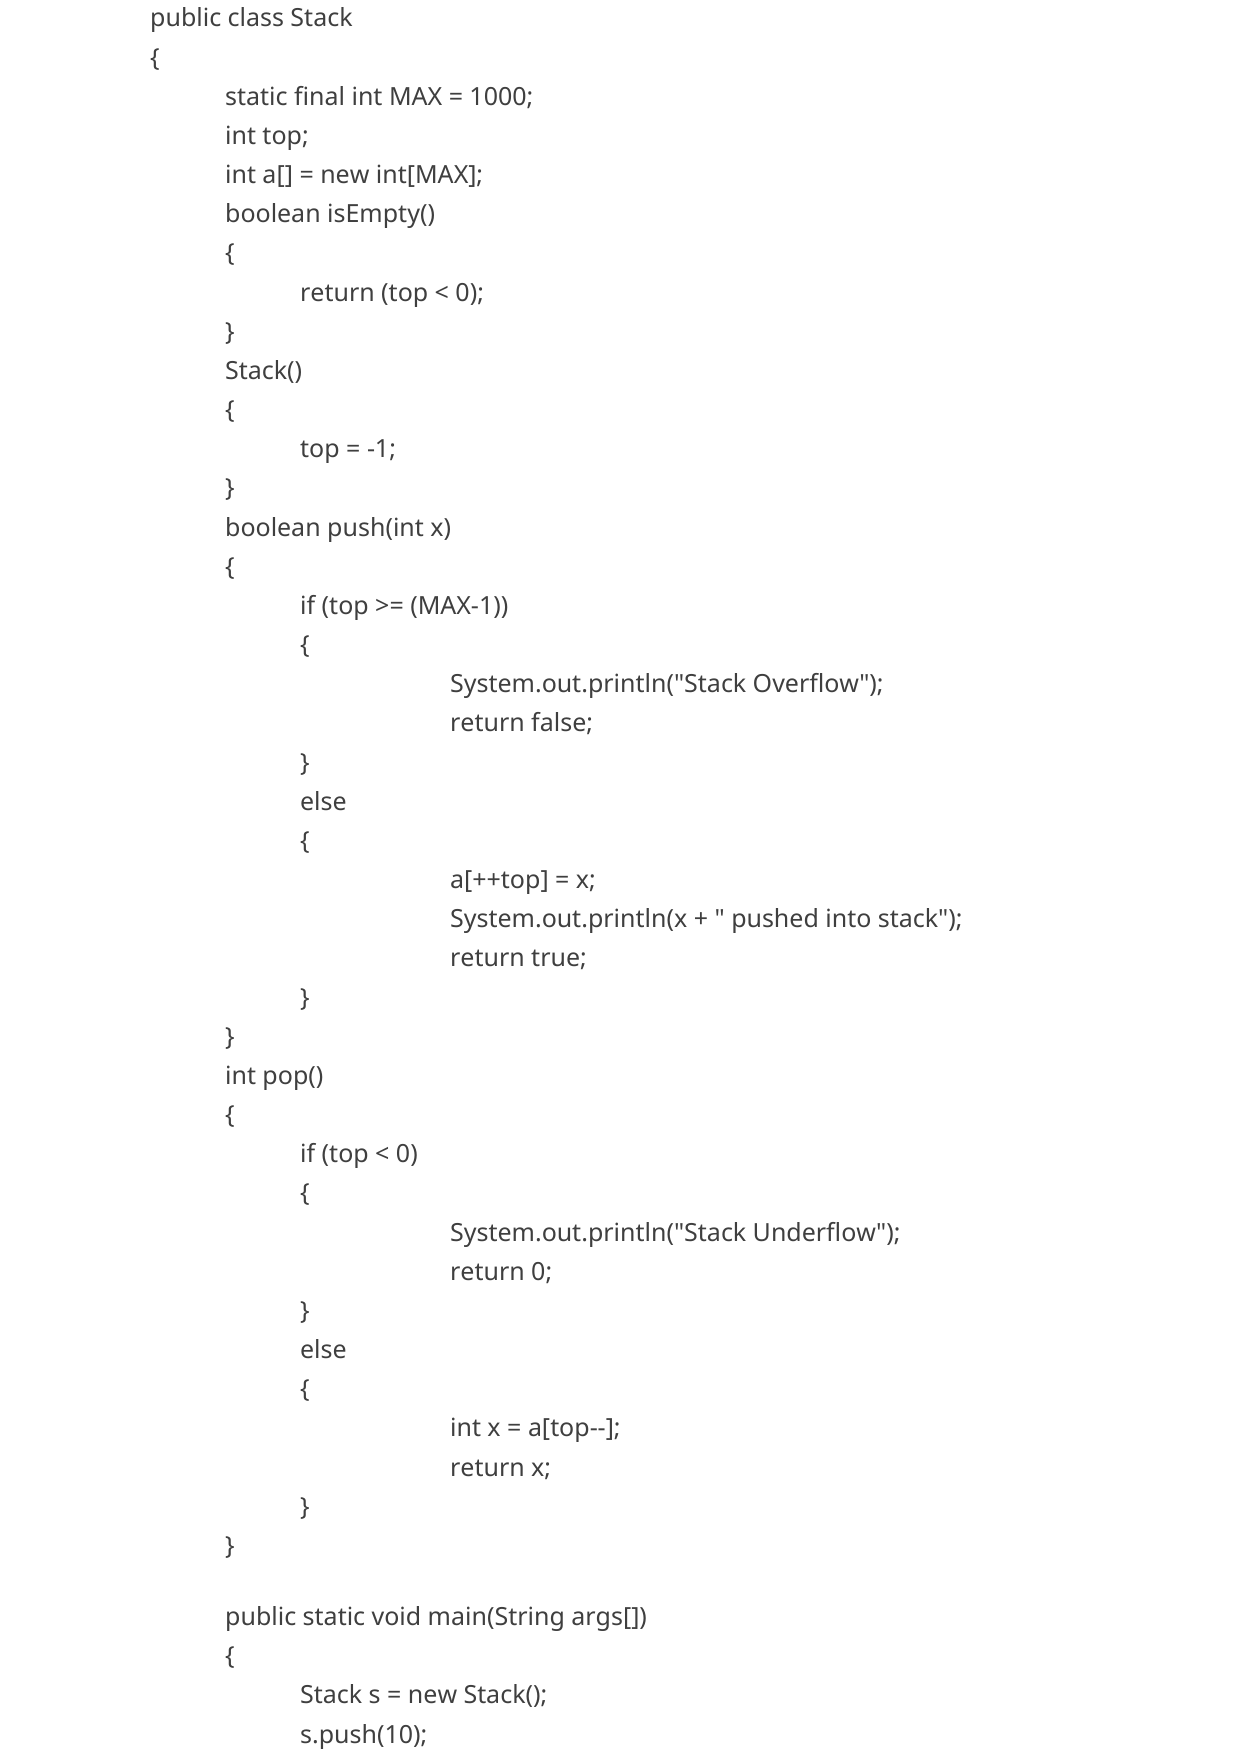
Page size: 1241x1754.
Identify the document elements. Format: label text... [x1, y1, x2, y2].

text System.out.println("Stack Overflow"); [150, 666, 1090, 700]
text top = -1; [150, 431, 1090, 465]
text } [150, 1292, 1090, 1327]
text return false; [150, 705, 1090, 739]
text else [150, 1332, 1090, 1366]
text boolean push(int x) [150, 509, 1090, 543]
text int top; [150, 117, 1090, 152]
text } [150, 1488, 1090, 1522]
text { [150, 392, 1090, 426]
text } [150, 1527, 1090, 1562]
text } [150, 470, 1090, 504]
text { [150, 1097, 1090, 1131]
text { [150, 39, 1090, 73]
text int x = a[top--]; [150, 1410, 1090, 1444]
text public class Stack [150, 0, 1090, 34]
text static final int MAX = 1000; [150, 78, 1090, 112]
text if (top >= (MAX-1)) [150, 587, 1090, 622]
text return (top < 0); [150, 274, 1090, 308]
text if (top < 0) [150, 1136, 1090, 1170]
text System.out.println(x + " pushed into stack"); [150, 901, 1090, 935]
text } [150, 744, 1090, 778]
text Stack s = new Stack(); [150, 1677, 1090, 1711]
text { [150, 1175, 1090, 1209]
text } [150, 979, 1090, 1013]
text System.out.println("Stack Underflow"); [150, 1214, 1090, 1248]
text int a[] = new int[MAX]; [150, 157, 1090, 191]
text s.push(10); [150, 1716, 1090, 1750]
text } [150, 313, 1090, 347]
text a[++top] = x; [150, 862, 1090, 896]
text public static void main(String args[]) [150, 1599, 1090, 1633]
text { [150, 1638, 1090, 1672]
text else [150, 783, 1090, 817]
text { [150, 627, 1090, 661]
text boolean isEmpty() [150, 196, 1090, 230]
text { [150, 1371, 1090, 1405]
text { [150, 235, 1090, 269]
text Stack() [150, 352, 1090, 387]
text { [150, 822, 1090, 857]
text int pop() [150, 1057, 1090, 1092]
text return x; [150, 1449, 1090, 1483]
text return true; [150, 940, 1090, 974]
text { [150, 548, 1090, 582]
text } [150, 1018, 1090, 1052]
text return 0; [150, 1253, 1090, 1287]
